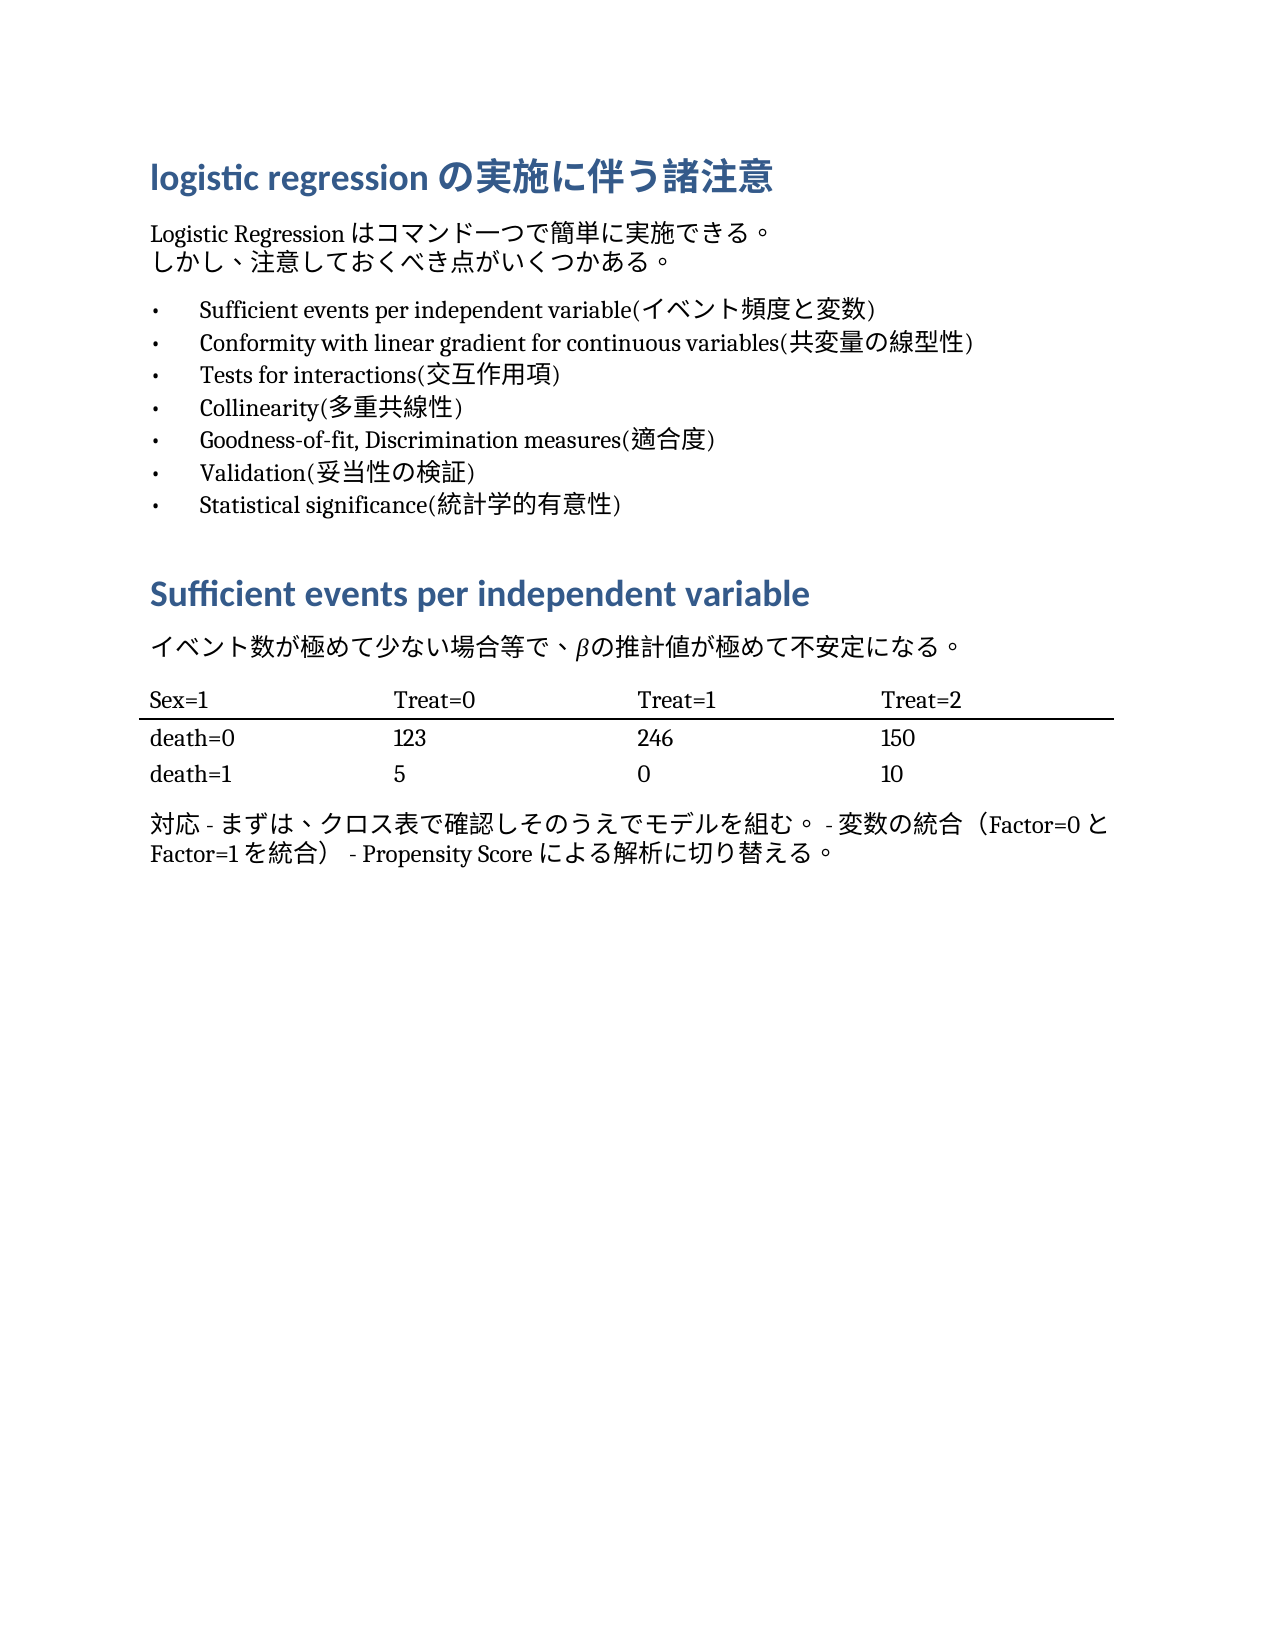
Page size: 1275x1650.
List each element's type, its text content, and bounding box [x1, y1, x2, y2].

list Validation(妥当性の検証) [150, 458, 1125, 487]
list Collinearity(多重共線性) [150, 393, 1125, 422]
table_cell 150 [870, 720, 1114, 756]
table_cell death=0 [139, 720, 382, 756]
list Conformity with linear gradient for continuous variables(共変量の線型性) [150, 328, 1125, 357]
subtitle Sufficient events per independent variable [150, 570, 1125, 616]
table_cell 123 [383, 720, 626, 756]
list Goodness-of-fit, Discrimination measures(適合度) [150, 426, 1125, 455]
table_header Treat=1 [626, 682, 870, 718]
table_cell 0 [626, 756, 870, 792]
table_header Treat=0 [383, 682, 626, 718]
list Statistical significance(統計学的有意性) [150, 491, 1125, 520]
table_cell 5 [383, 756, 626, 792]
list Tests for interactions(交互作用項) [150, 361, 1125, 390]
table_header Treat=2 [870, 682, 1114, 718]
table_cell 246 [626, 720, 870, 756]
text イベント数が極めて少ない場合等で、の推計値が極めて不安定になる。 [150, 634, 1125, 663]
table_header Sex=1 [139, 682, 382, 718]
text Logistic Regression はコマンド一つで簡単に実施できる。 しかし、注意しておくべき点がいくつかある。 [150, 220, 1125, 277]
list Sufficient events per independent variable(イベント頻度と変数) [150, 296, 1125, 325]
table_cell death=1 [139, 756, 382, 792]
subtitle logistic regression の実施に伴う諸注意 [150, 150, 1125, 201]
table_cell 10 [870, 756, 1114, 792]
text 対応 - まずは、クロス表で確認しそのうえでモデルを組む。 - 変数の統合（Factor=0とFactor=1を統合） - Propensity Score による解析に切り替える。 [150, 811, 1125, 868]
